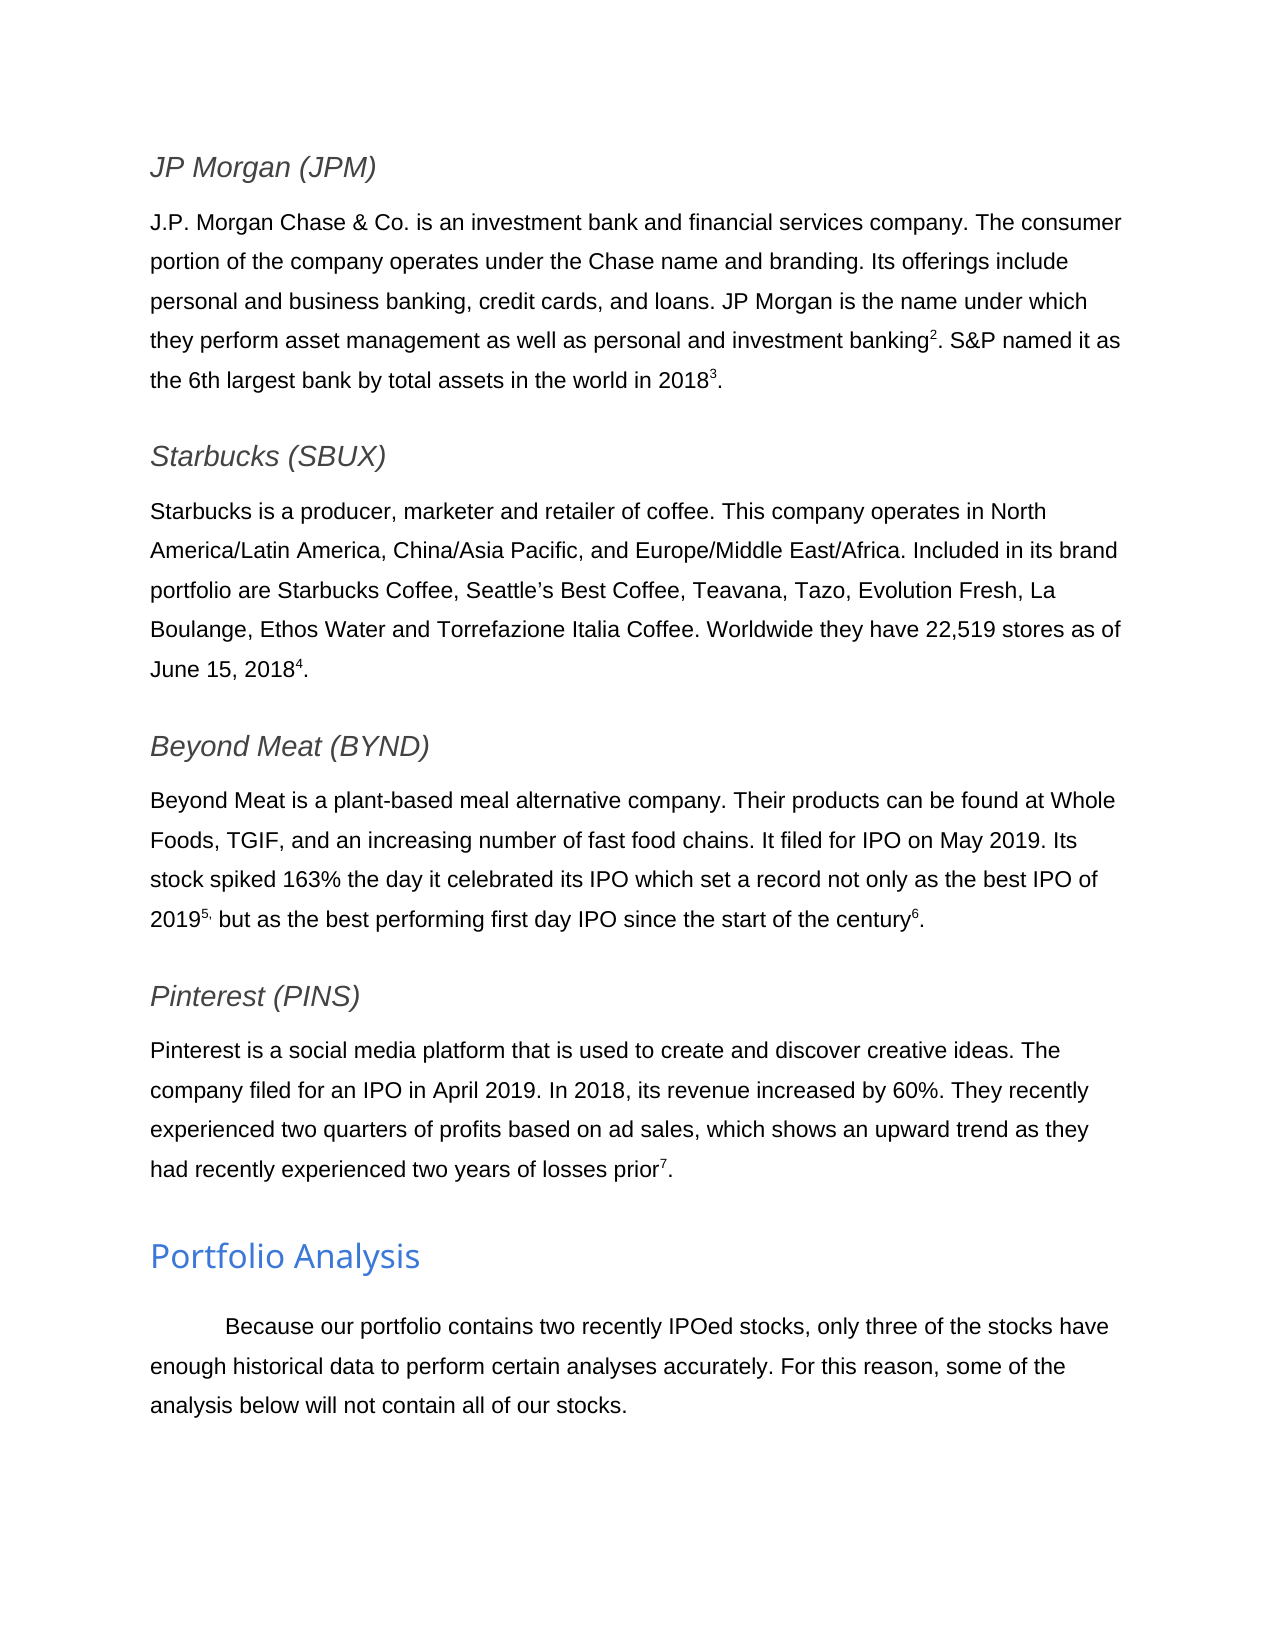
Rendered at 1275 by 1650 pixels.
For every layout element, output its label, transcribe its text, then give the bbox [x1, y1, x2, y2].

text Beyond Meat is a plant-based meal alternative company. Their products can be found at Whole Foods, TGIF, and an increasing number of fast food chains. It filed for IPO on May 2019. Its stock spiked 163% the day it celebrated its IPO which set a record not only as the best IPO of 20195, but as the best performing first day IPO since the start of the century6. [150, 787, 1125, 932]
text Because our portfolio contains two recently IPOed stocks, only three of the stocks have enough historical data to perform certain analyses accurately. For this reason, some of the analysis below will not contain all of our stocks. [150, 1313, 1125, 1419]
text J.P. Morgan Chase & Co. is an investment bank and financial services company. The consumer portion of the company operates under the Chase name and branding. Its offerings include personal and business banking, credit cards, and loans. JP Morgan is the name under which they perform asset management as well as personal and investment banking2. S&P named it as the 6th largest bank by total assets in the world in 20183. [150, 209, 1125, 393]
text Pinterest is a social media platform that is used to create and discover creative ideas. The company filed for an IPO in April 2019. In 2018, its revenue increased by 60%. They recently experienced two quarters of profits based on ad sales, which shows an upward trend as they had recently experienced two years of losses prior7. [150, 1037, 1125, 1182]
subtitle JP Morgan (JPM) [150, 150, 1125, 183]
subtitle Pinterest (PINS) [150, 979, 1125, 1012]
text Starbucks is a producer, marketer and retailer of coffee. This company operates in North America/Latin America, China/Asia Pacific, and Europe/Middle East/Africa. Included in its brand portfolio are Starbucks Coffee, Seattle’s Best Coffee, Teavana, Tazo, Evolution Fresh, La Boulange, Ethos Water and Torrefazione Italia Coffee. Worldwide they have 22,519 stores as of June 15, 20184. [150, 498, 1125, 682]
subtitle Beyond Meat (BYND) [150, 729, 1125, 762]
subtitle Portfolio Analysis [150, 1233, 1125, 1278]
subtitle Starbucks (SBUX) [150, 439, 1125, 473]
